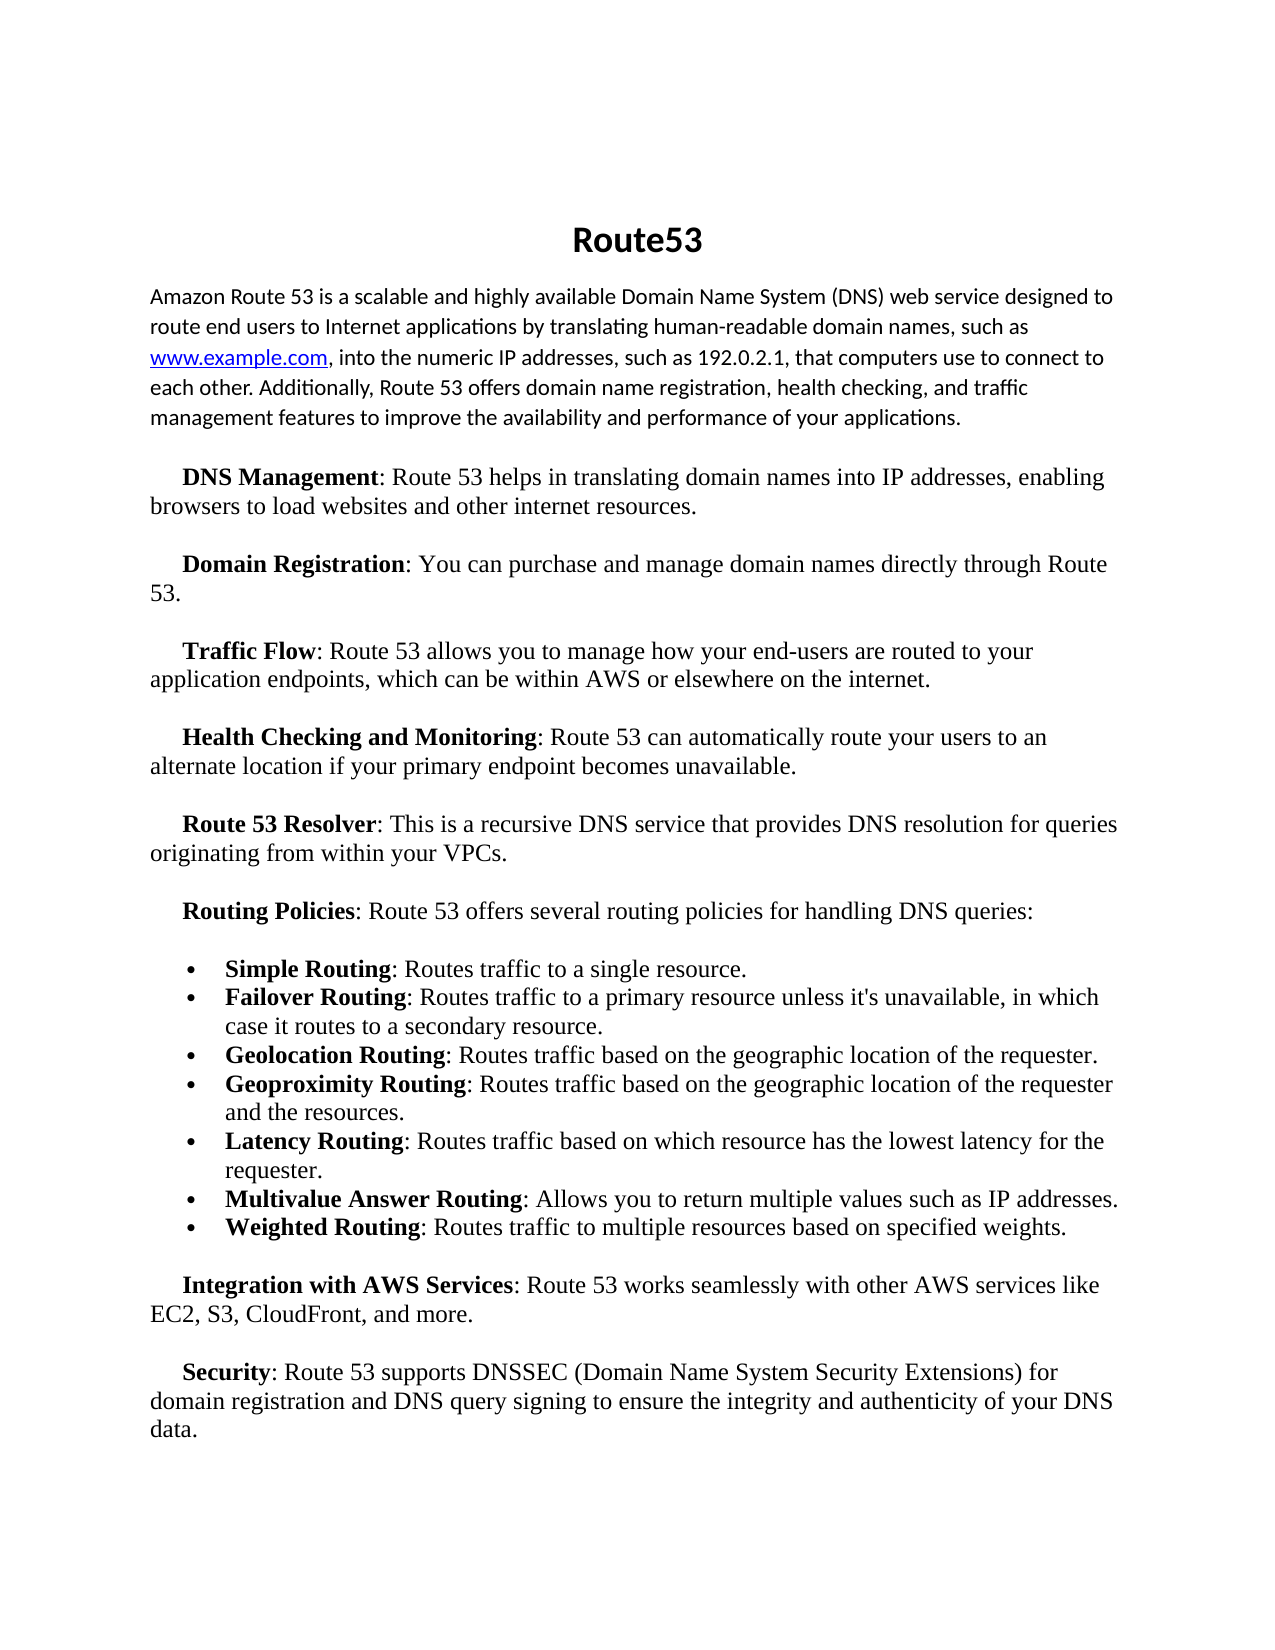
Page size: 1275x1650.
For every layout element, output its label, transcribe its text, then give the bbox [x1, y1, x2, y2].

text  Domain Registration: You can purchase and manage domain names directly through Route 53. [150, 549, 1125, 607]
text  Route 53 Resolver: This is a recursive DNS service that provides DNS resolution for queries originating from within your VPCs. [150, 809, 1125, 867]
list Multivalue Answer Routing: Allows you to return multiple values such as IP addresses. [187, 1184, 1125, 1212]
text Route53 [150, 216, 1125, 262]
list Simple Routing: Routes traffic to a single resource. [187, 954, 1125, 982]
list Weighted Routing: Routes traffic to multiple resources based on specified weights. [187, 1212, 1125, 1241]
text  Health Checking and Monitoring: Route 53 can automatically route your users to an alternate location if your primary endpoint becomes unavailable. [150, 722, 1125, 780]
list Geoproximity Routing: Routes traffic based on the geographic location of the requester and the resources. [187, 1069, 1125, 1126]
text Amazon Route 53 is a scalable and highly available Domain Name System (DNS) web service designed to route end users to Internet applications by translating human-readable domain names, such as www.example.com, into the numeric IP addresses, such as 192.0.2.1, that computers use to connect to each other. Additionally, Route 53 offers domain name registration, health checking, and traffic management features to improve the availability and performance of your applications. [150, 282, 1125, 431]
list Failover Routing: Routes traffic to a primary resource unless it's unavailable, in which case it routes to a secondary resource. [187, 982, 1125, 1040]
text  Integration with AWS Services: Route 53 works seamlessly with other AWS services like EC2, S3, CloudFront, and more. [150, 1270, 1125, 1328]
text  Routing Policies: Route 53 offers several routing policies for handling DNS queries: [150, 896, 1125, 924]
list Geolocation Routing: Routes traffic based on the geographic location of the requester. [187, 1040, 1125, 1069]
list Latency Routing: Routes traffic based on which resource has the lowest latency for the requester. [187, 1126, 1125, 1184]
text  DNS Management: Route 53 helps in translating domain names into IP addresses, enabling browsers to load websites and other internet resources. [150, 462, 1125, 520]
text  Security: Route 53 supports DNSSEC (Domain Name System Security Extensions) for domain registration and DNS query signing to ensure the integrity and authenticity of your DNS data. [150, 1357, 1125, 1443]
text  Traffic Flow: Route 53 allows you to manage how your end-users are routed to your application endpoints, which can be within AWS or elsewhere on the internet. [150, 636, 1125, 693]
